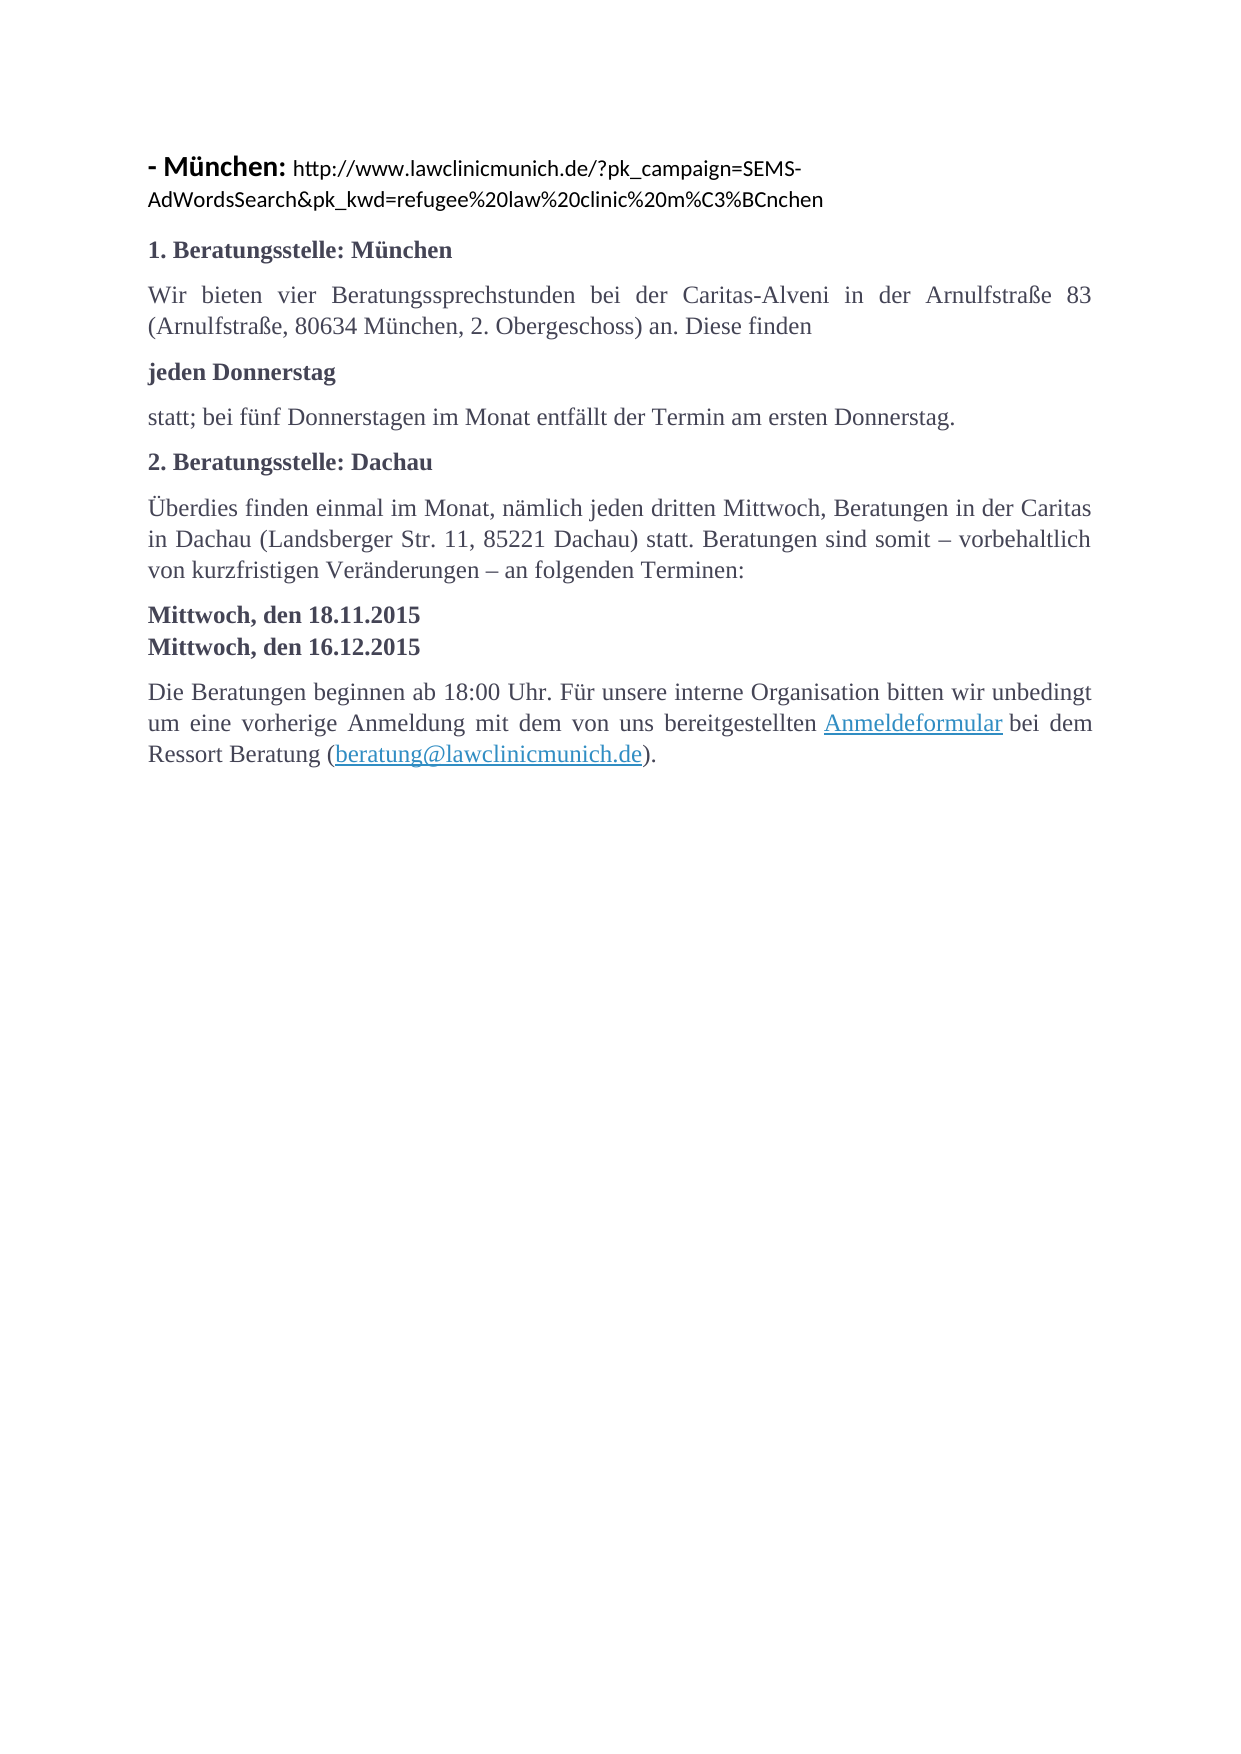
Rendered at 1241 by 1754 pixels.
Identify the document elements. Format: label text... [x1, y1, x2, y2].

text 1. Beratungsstelle: München [148, 232, 1093, 263]
text Mittwoch, den 18.11.2015 Mittwoch, den 16.12.2015 [148, 598, 1093, 660]
text Wir bieten vier Beratungssprechstunden bei der Caritas-Alveni in der Arnulfstraße 83 (Arnulfstraße, 80634 München, 2. Obergeschoss) an. Diese finden [148, 278, 1093, 340]
text Überdies finden einmal im Monat, nämlich jeden dritten Mittwoch, Beratungen in der Caritas in Dachau (Landsberger Str. 11, 85221 Dachau) statt. Beratungen sind somit – vorbehaltlich von kurzfristigen Veränderungen – an folgenden Terminen: [148, 490, 1093, 584]
text 2. Beratungsstelle: Dachau [148, 445, 1093, 476]
text jeden Donnerstag [148, 354, 1093, 385]
text statt; bei fünf Donnerstagen im Monat entfällt der Termin am ersten Donnerstag. [148, 399, 1093, 431]
text - München: http://www.lawclinicmunich.de/?pk_campaign=SEMS-AdWordsSearch&pk_kwd=refugee%20law%20clinic%20m%C3%BCnchen [148, 148, 1093, 213]
text Die Beratungen beginnen ab 18:00 Uhr. Für unsere interne Organisation bitten wir unbedingt um eine vorherige Anmeldung mit dem von uns bereitgestellten Anmeldeformular bei dem Ressort Beratung (beratung@lawclinicmunich.de). [148, 674, 1093, 768]
